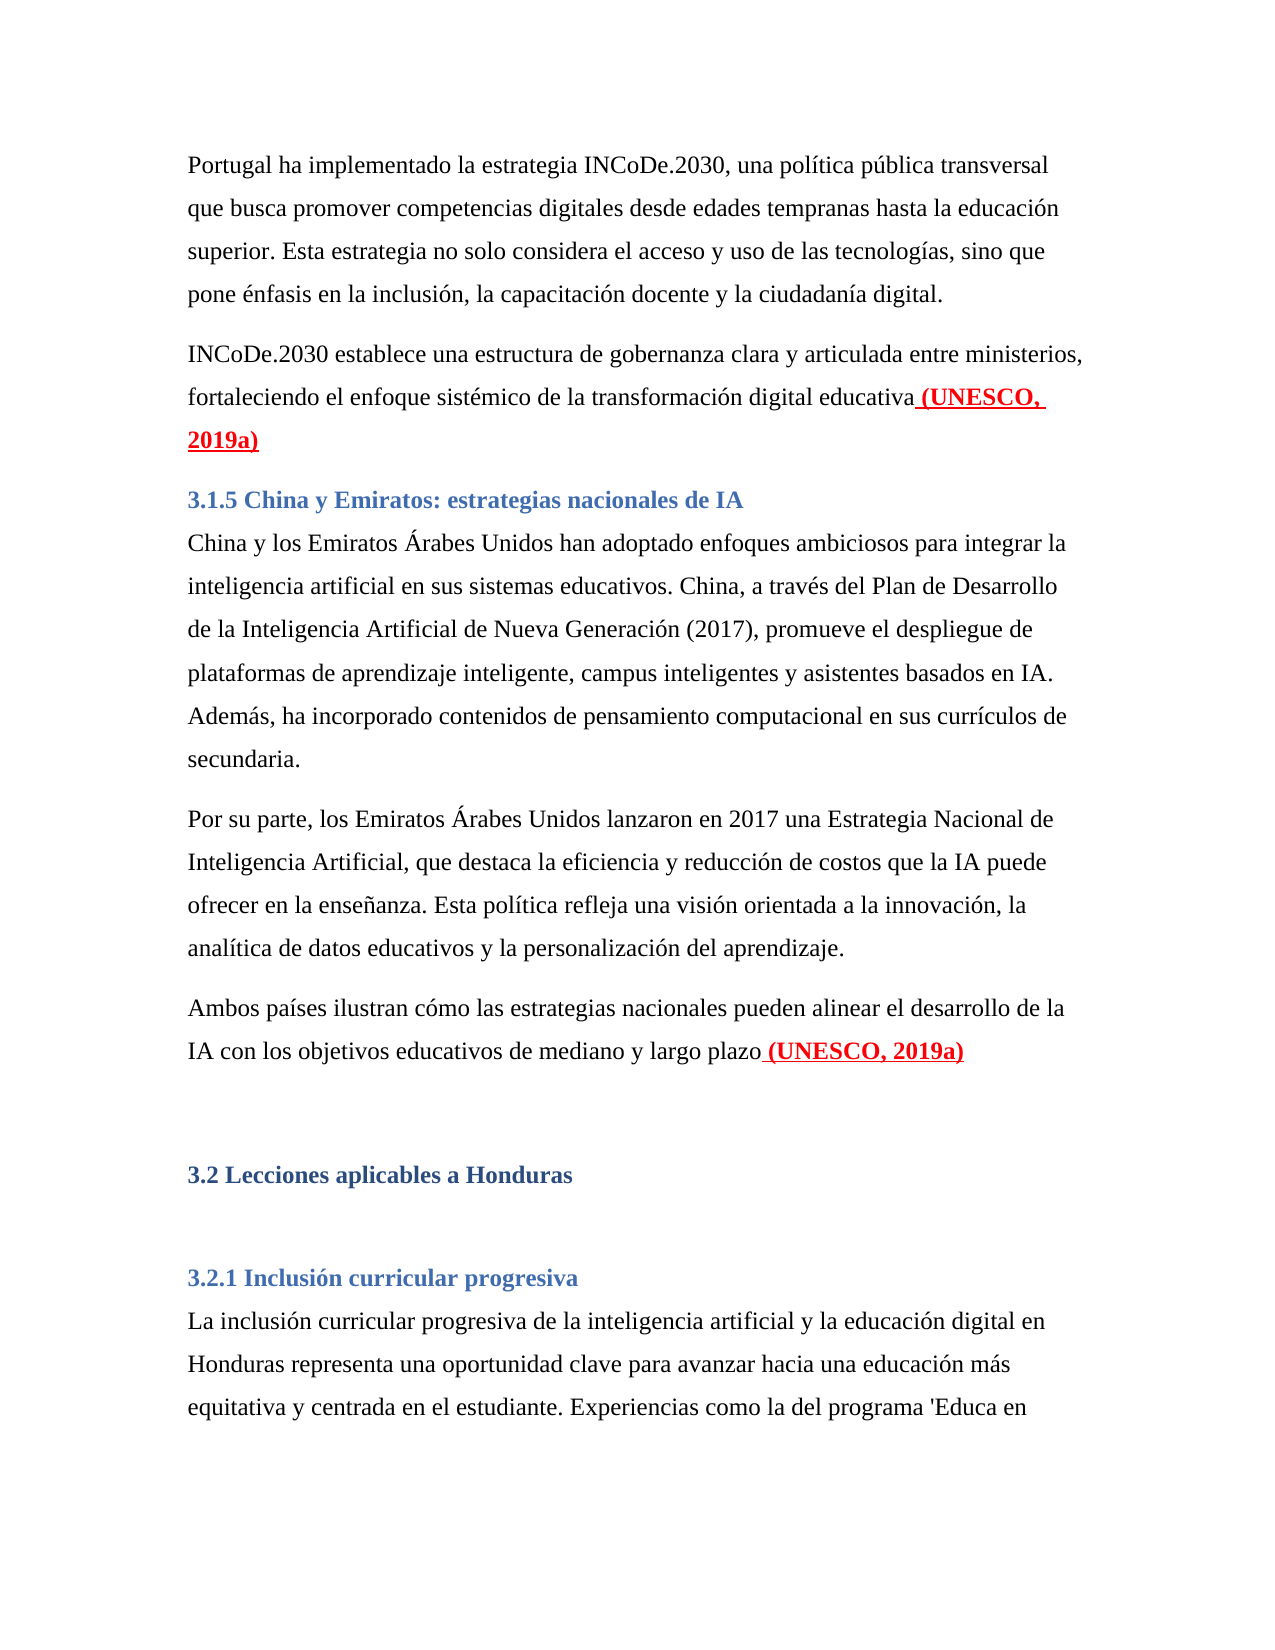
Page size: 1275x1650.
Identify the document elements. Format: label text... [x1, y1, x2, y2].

text 3.1.5 China y Emiratos: estrategias nacionales de IA [187, 485, 1087, 514]
text Portugal ha implementado la estrategia INCoDe.2030, una política pública transversal que busca promover competencias digitales desde edades tempranas hasta la educación superior. Esta estrategia no solo considera el acceso y uso de las tecnologías, sino que pone énfasis en la inclusión, la capacitación docente y la ciudadanía digital. [187, 150, 1087, 308]
text Por su parte, los Emiratos Árabes Unidos lanzaron en 2017 una Estrategia Nacional de Inteligencia Artificial, que destaca la eficiencia y reducción de costos que la IA puede ofrecer en la enseñanza. Esta política refleja una visión orientada a la innovación, la analítica de datos educativos y la personalización del aprendizaje. [187, 804, 1087, 962]
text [187, 1306, 1087, 1421]
text 3.2 Lecciones aplicables a Honduras [187, 1160, 1087, 1188]
text China y los Emiratos Árabes Unidos han adoptado enfoques ambiciosos para integrar la inteligencia artificial en sus sistemas educativos. China, a través del Plan de Desarrollo de la Inteligencia Artificial de Nueva Generación (2017), promueve el despliegue de plataformas de aprendizaje inteligente, campus inteligentes y asistentes basados en IA. Además, ha incorporado contenidos de pensamiento computacional en sus currículos de secundaria. [187, 528, 1087, 773]
text Ambos países ilustran cómo las estrategias nacionales pueden alinear el desarrollo de la IA con los objetivos educativos de mediano y largo plazo (UNESCO, 2019a) [187, 993, 1087, 1065]
text INCoDe.2030 establece una estructura de gobernanza clara y articulada entre ministerios, fortaleciendo el enfoque sistémico de la transformación digital educativa (UNESCO, 2019a) [187, 339, 1087, 454]
text 3.2.1 Inclusión curricular progresiva [187, 1263, 1087, 1291]
